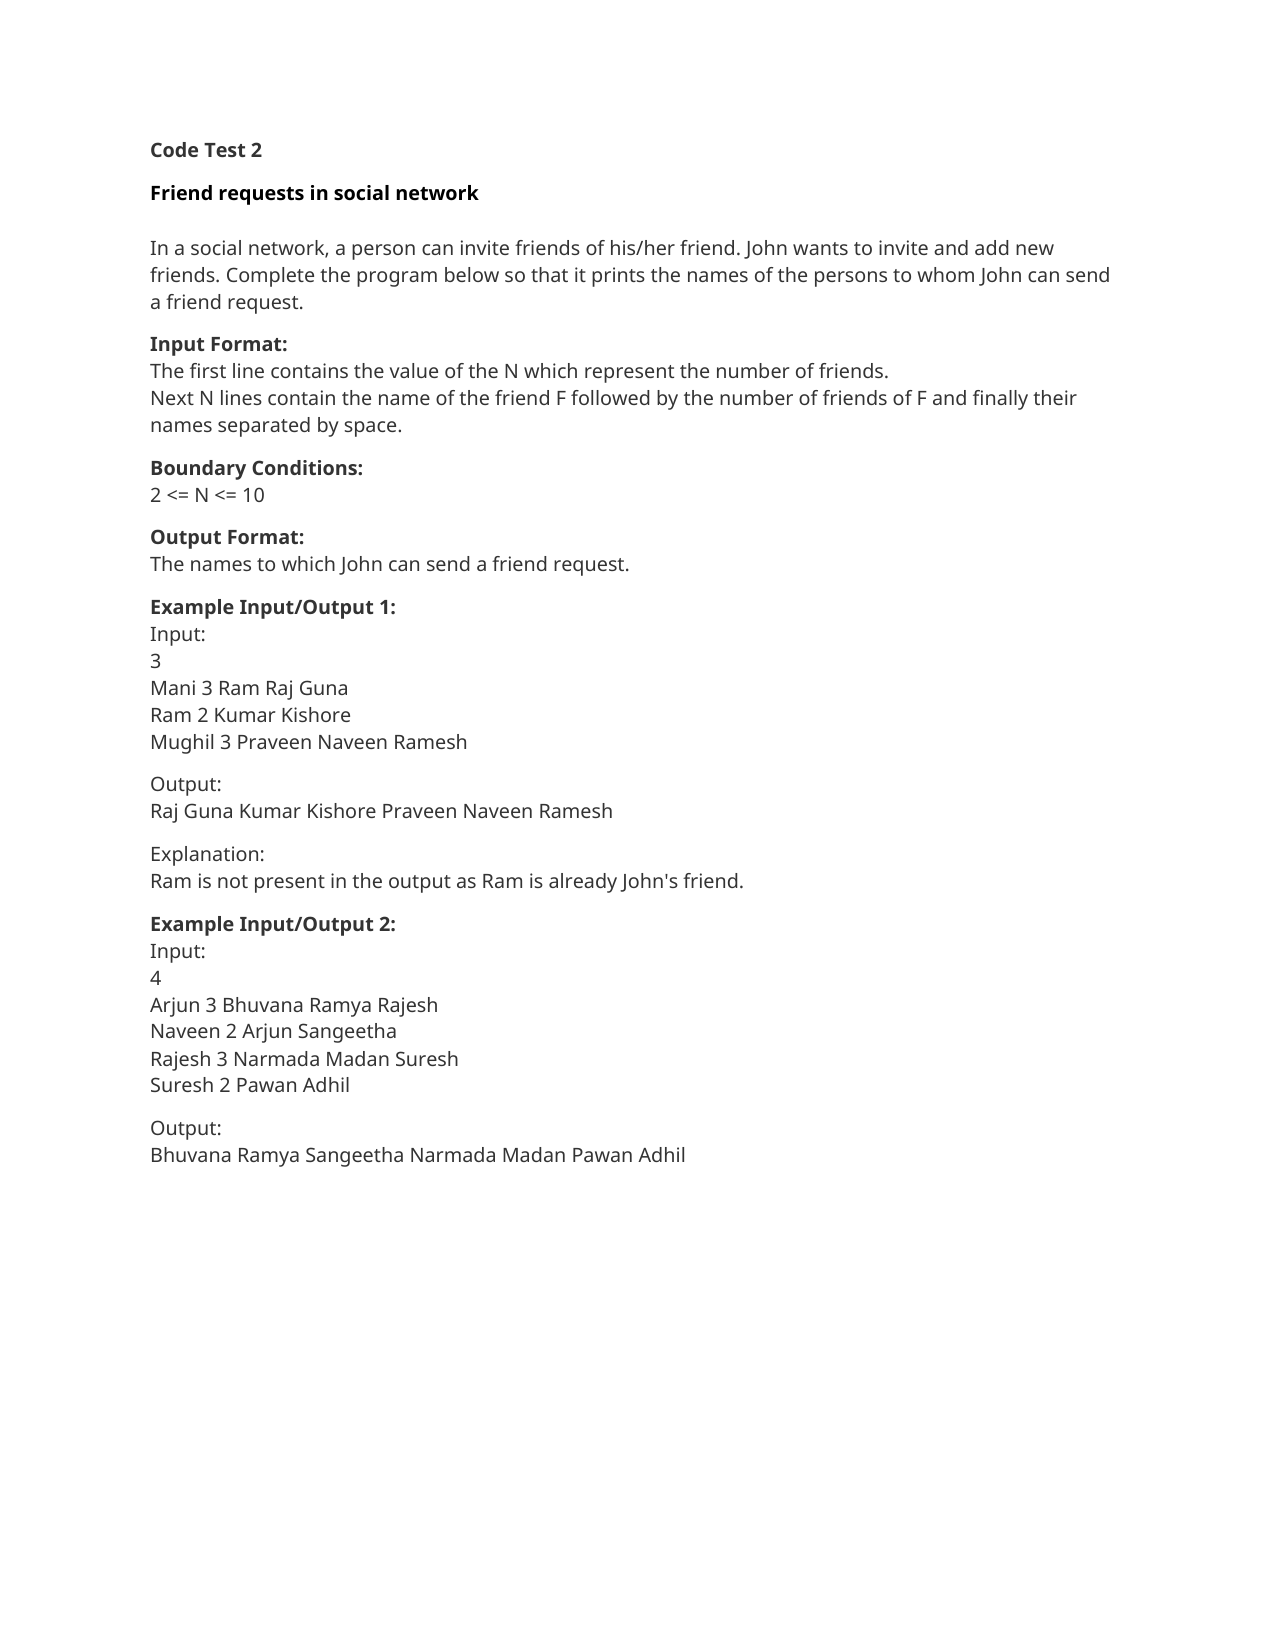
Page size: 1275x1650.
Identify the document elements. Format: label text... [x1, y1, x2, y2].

text Code Test 2 [150, 136, 1125, 163]
text Output: Raj Guna Kumar Kishore Praveen Naveen Ramesh [150, 771, 1125, 825]
text In a social network, a person can invite friends of his/her friend. John wants to invite and add new friends. Complete the program below so that it prints the names of the persons to whom John can send a friend request. [150, 234, 1125, 315]
text Example Input/Output 2: Input: 4 Arjun 3 Bhuvana Ramya Rajesh Naveen 2 Arjun Sangeetha Rajesh 3 Narmada Madan Suresh Suresh 2 Pawan Adhil [150, 910, 1125, 1099]
text Friend requests in social network [150, 179, 1125, 234]
text Explanation: Ram is not present in the output as Ram is already John's friend. [150, 840, 1125, 894]
text Input Format: The first line contains the value of the N which represent the number of friends. Next N lines contain the name of the friend F followed by the number of friends of F and finally their names separated by space. [150, 331, 1125, 438]
text Example Input/Output 1: Input: 3 Mani 3 Ram Raj Guna Ram 2 Kumar Kishore Mughil 3 Praveen Naveen Ramesh [150, 593, 1125, 755]
text Output Format: The names to which John can send a friend request. [150, 524, 1125, 578]
text Output: Bhuvana Ramya Sangeetha Narmada Madan Pawan Adhil [150, 1114, 1125, 1168]
text Boundary Conditions: 2 <= N <= 10 [150, 454, 1125, 508]
